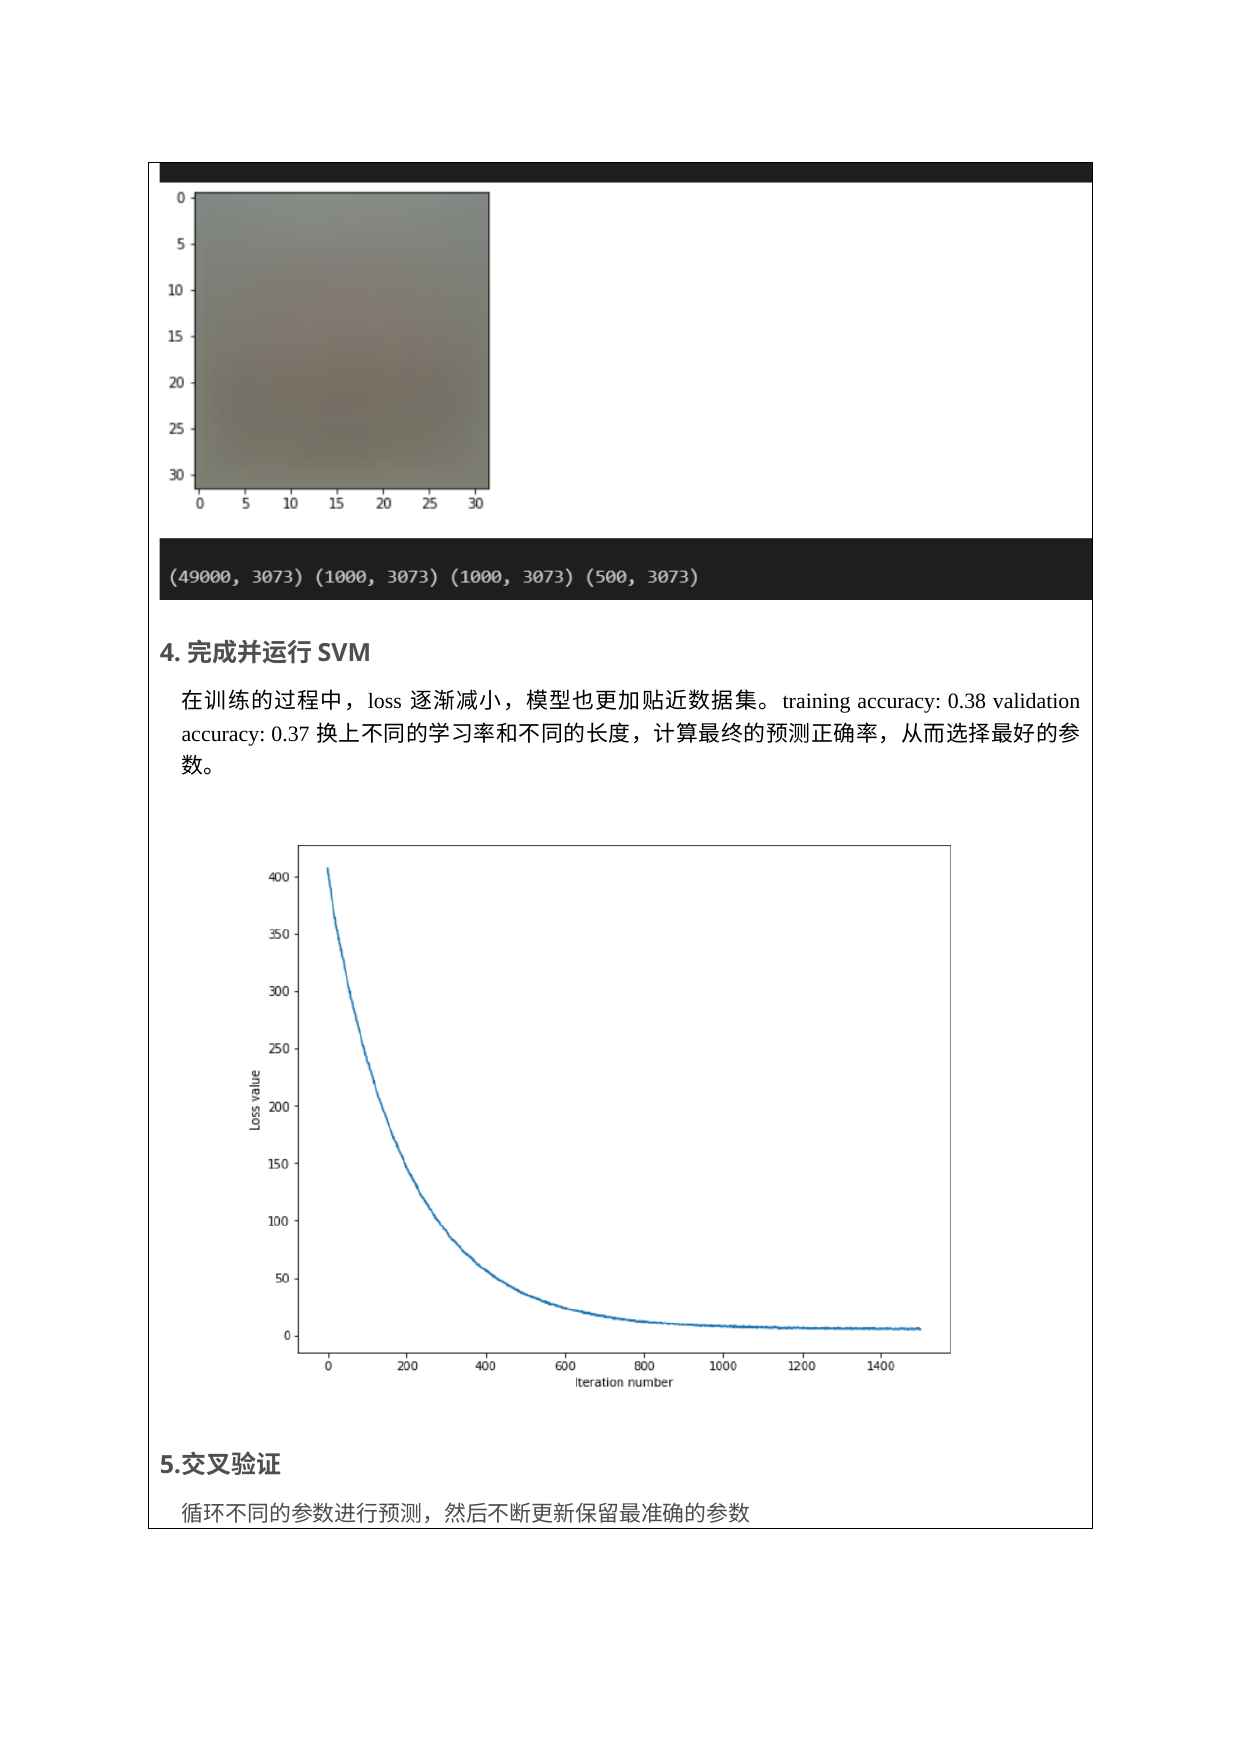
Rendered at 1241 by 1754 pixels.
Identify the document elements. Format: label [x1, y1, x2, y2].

picture [159, 163, 1092, 600]
table_cell [149, 163, 1092, 1528]
picture [247, 845, 979, 1408]
